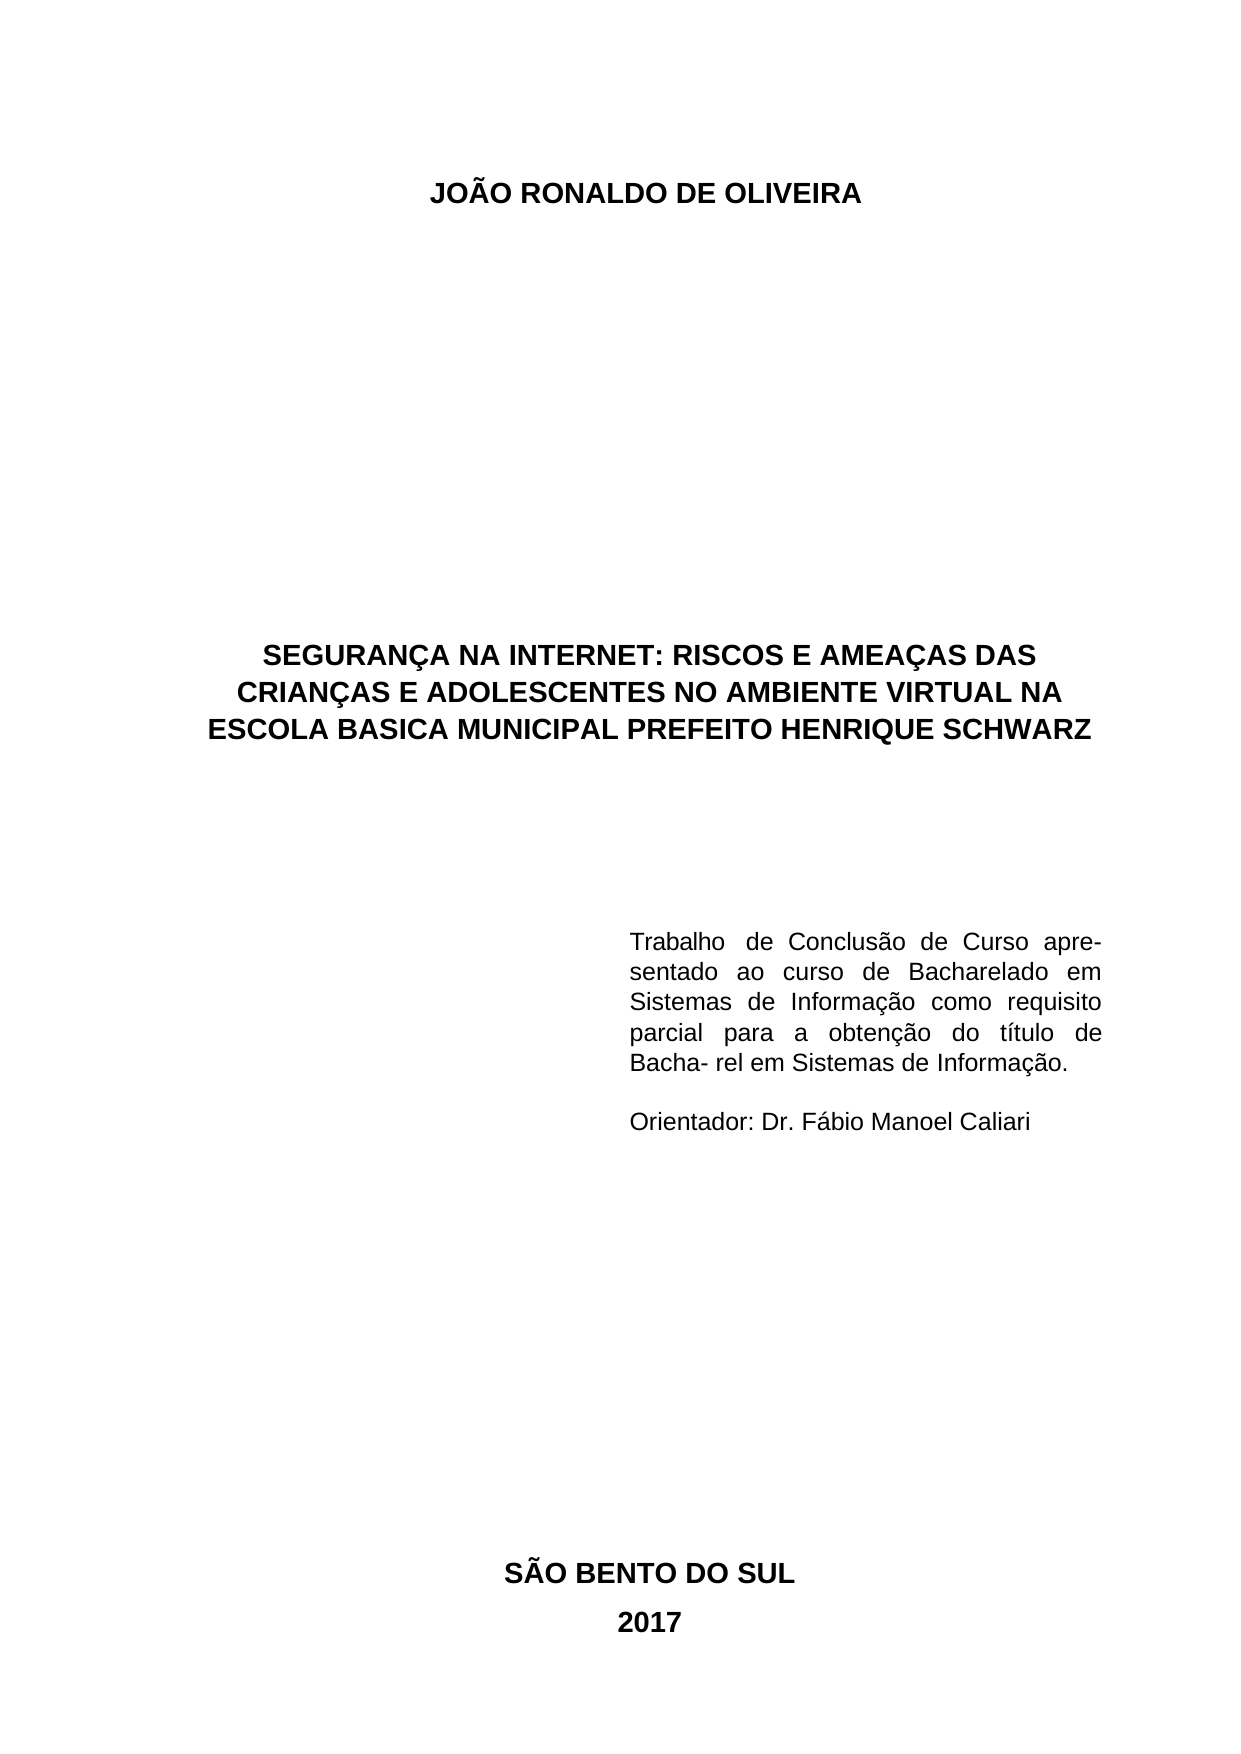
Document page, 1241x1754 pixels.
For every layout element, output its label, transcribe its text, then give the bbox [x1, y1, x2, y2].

text SÃO BENTO DO SUL 2017 [502, 1556, 797, 1638]
text SEGURANÇA NA INTERNET: RISCOS E AMEAÇAS DAS CRIANÇAS E ADOLESCENTES NO AMBIENTE VIRTUAL NA ESCOLA BASICA MUNICIPAL PREFEITO HENRIQUE SCHWARZ [200, 638, 1100, 745]
text Trabalho de Conclusão de Curso apre- sentado ao curso de Bacharelado em Sistemas de Informação como requisito parcial para a obtenção do título de Bacha- rel em Sistemas de Informação. [629, 927, 1102, 1076]
text Orientador: Dr. Fábio Manoel Caliari [629, 1107, 1148, 1136]
text JOÃO RONALDO DE OLIVEIRA [429, 176, 1148, 209]
